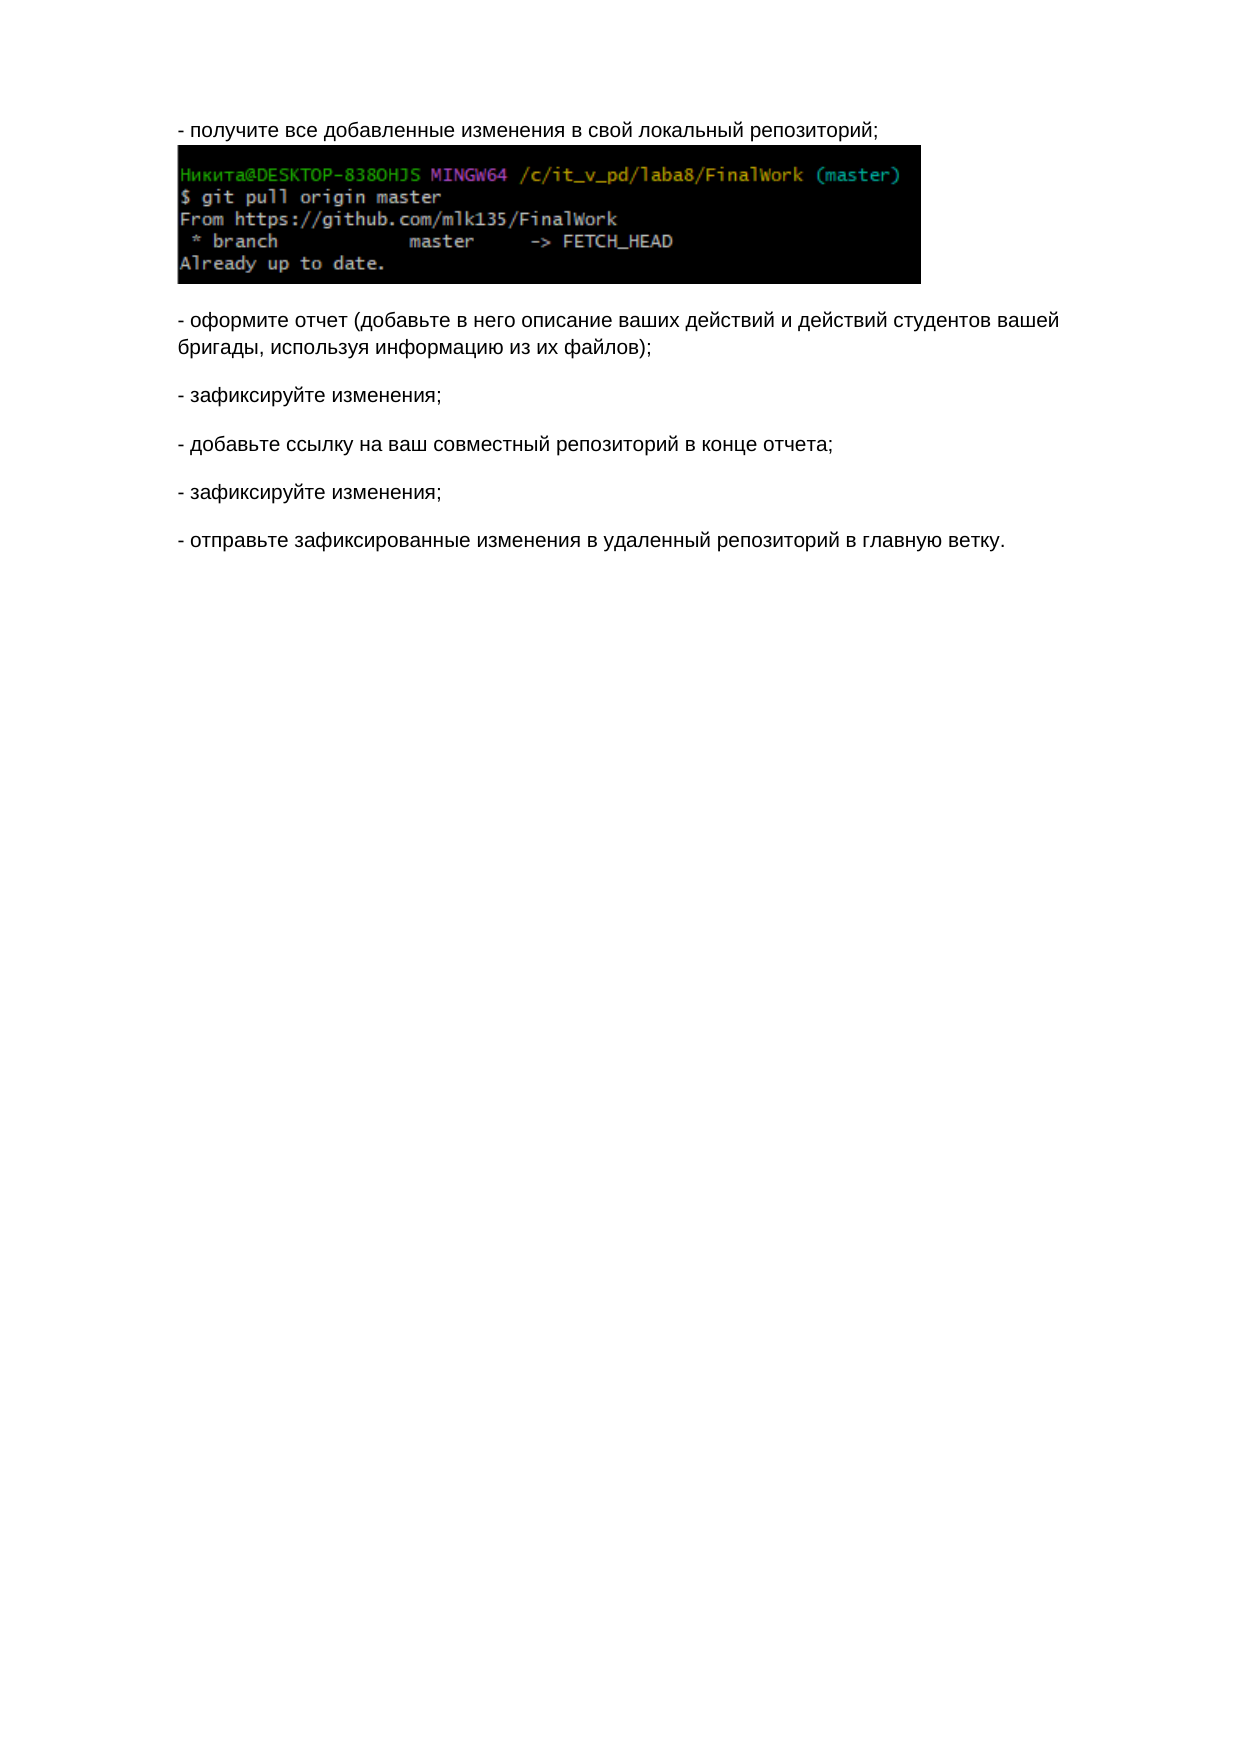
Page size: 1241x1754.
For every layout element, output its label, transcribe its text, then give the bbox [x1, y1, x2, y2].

text - добавьте ссылку на ваш совместный репозиторий в конце отчета; [177, 432, 1152, 456]
text - отправьте зафиксированные изменения в удаленный репозиторий в главную ветку. [177, 528, 1152, 552]
text - оформите отчет (добавьте в него описание ваших действий и действий студентов вашей бригады, используя информацию из их файлов); [177, 307, 1152, 359]
picture [177, 145, 921, 284]
text - зафиксируйте изменения; [177, 480, 1152, 504]
text - зафиксируйте изменения; [177, 383, 1152, 407]
